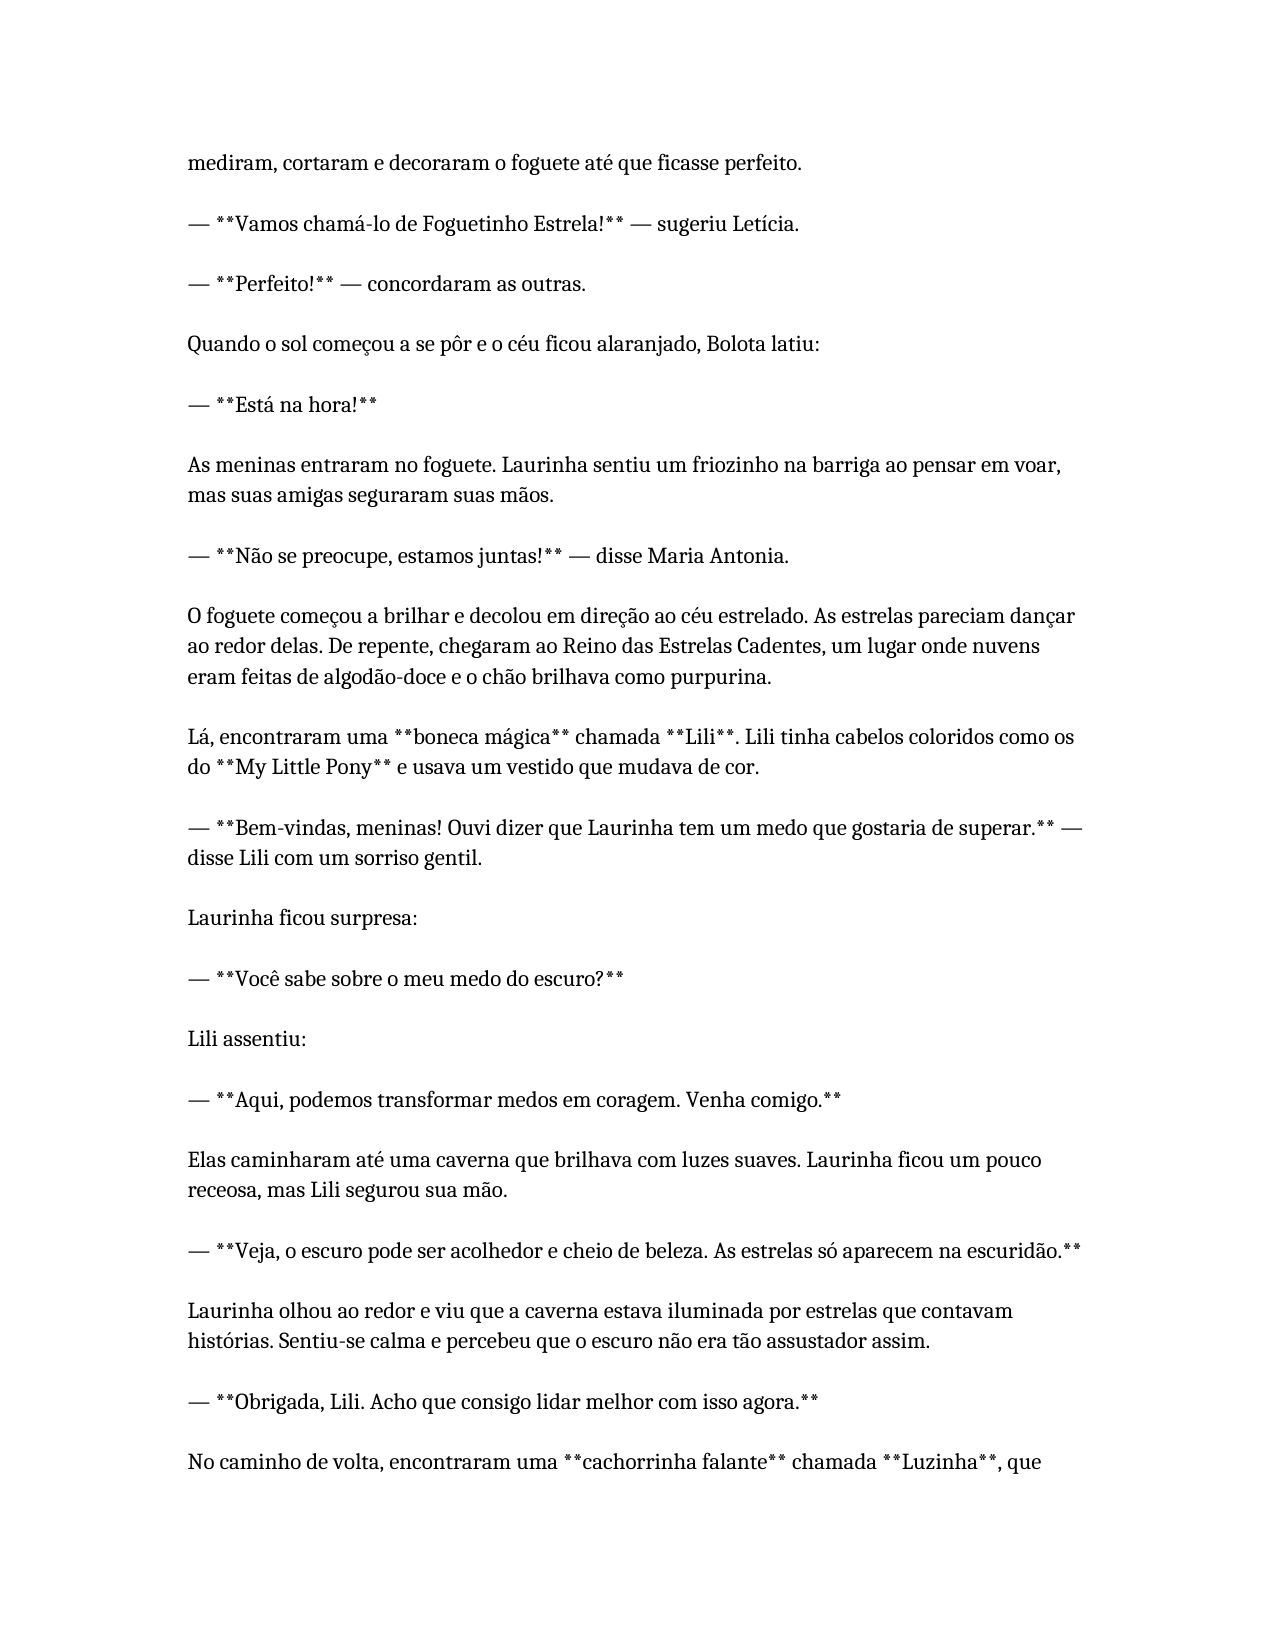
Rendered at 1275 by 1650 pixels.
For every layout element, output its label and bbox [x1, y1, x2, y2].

text [187, 150, 1087, 1475]
